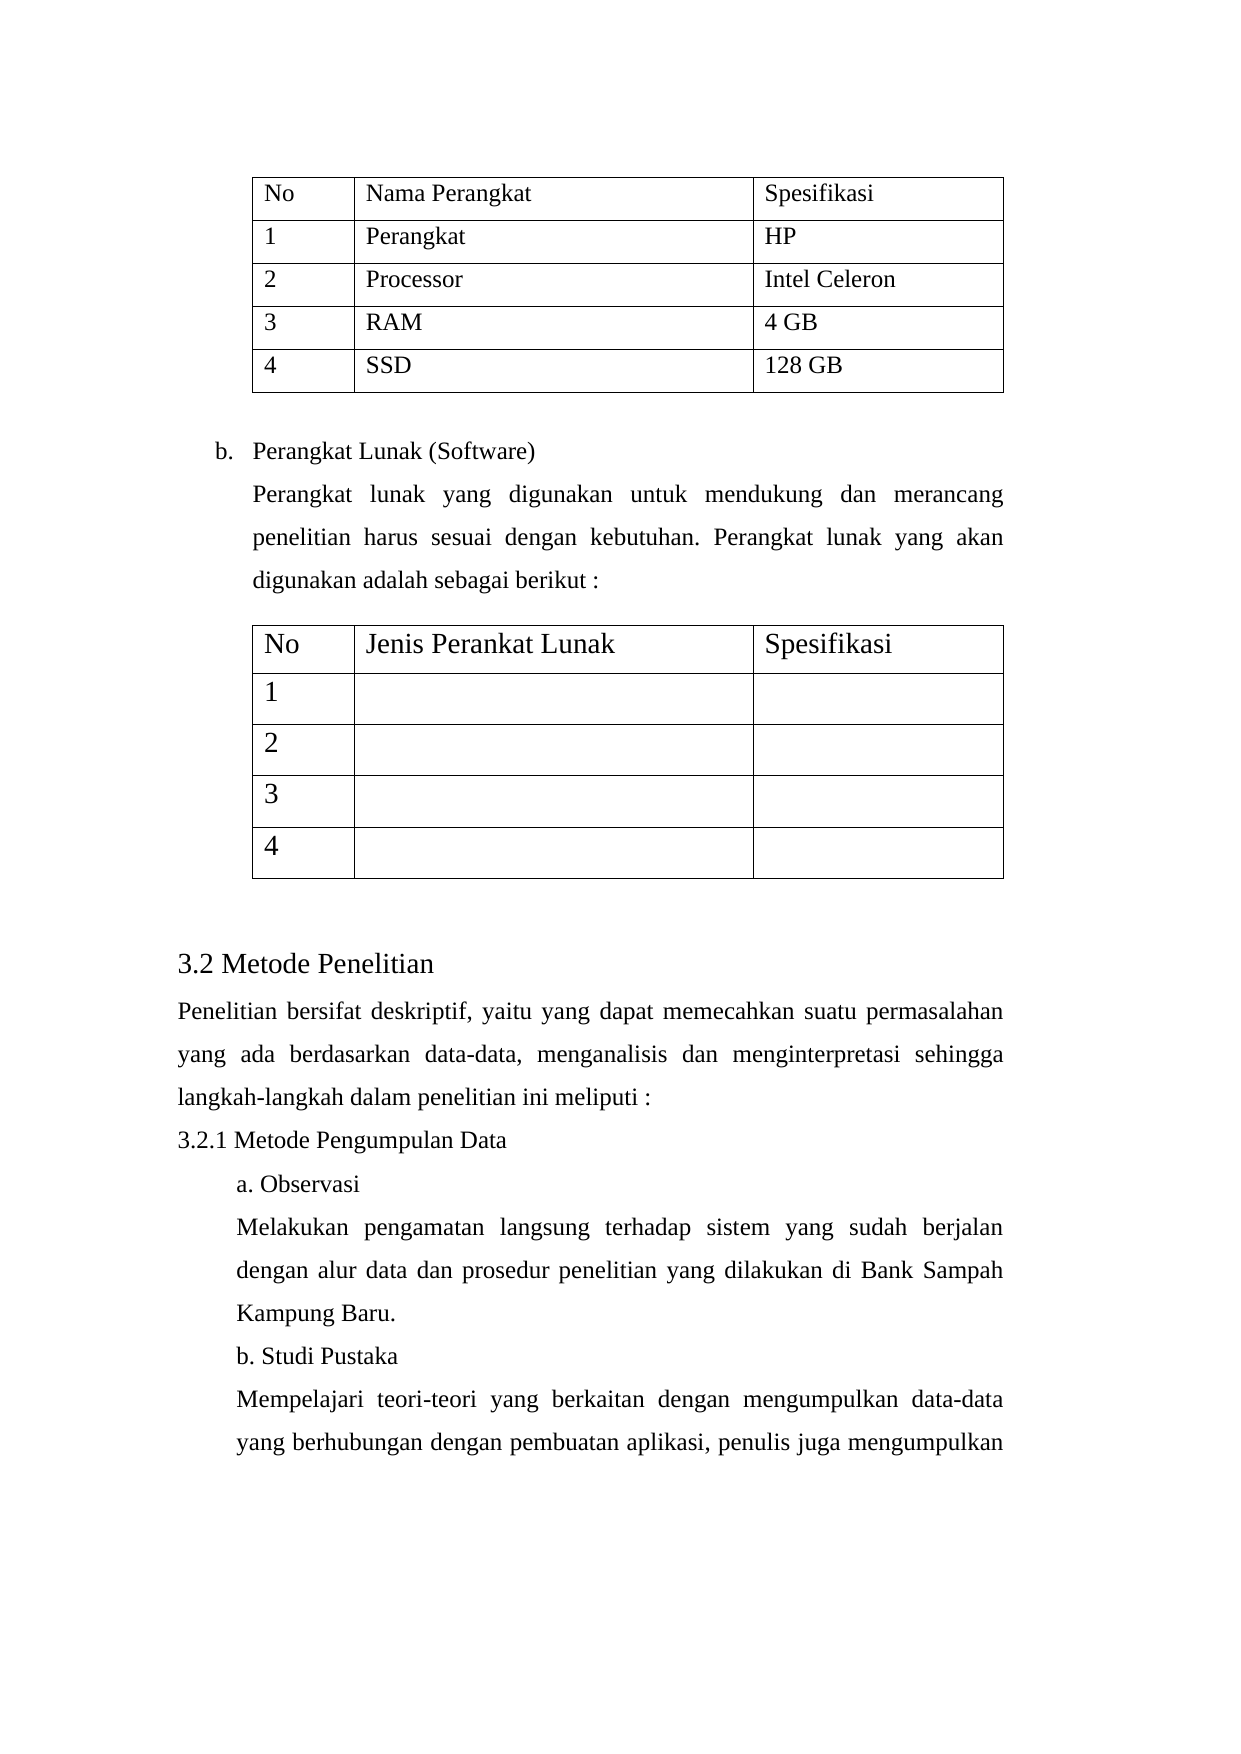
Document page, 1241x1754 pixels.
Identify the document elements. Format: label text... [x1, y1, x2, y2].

table_cell RAM [355, 307, 753, 349]
table_cell [355, 725, 753, 775]
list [236, 1384, 1004, 1456]
list b. Studi Pustaka [236, 1341, 1004, 1370]
table_cell 4 [253, 828, 354, 878]
table_cell 1 [253, 221, 354, 263]
table_cell Processor [355, 264, 753, 306]
table_cell [754, 828, 1003, 878]
table_cell Perangkat [355, 221, 753, 263]
list a. Observasi [236, 1169, 1004, 1197]
table_cell HP [754, 221, 1003, 263]
table_cell [355, 828, 753, 878]
table_header Nama Perangkat [355, 178, 753, 220]
table_header No [253, 626, 354, 673]
table_cell [355, 674, 753, 724]
table_cell [754, 776, 1003, 827]
table_cell 4 [253, 350, 354, 392]
table_cell 128 GB [754, 350, 1003, 392]
table_cell [754, 725, 1003, 775]
table_header Spesifikasi [754, 626, 1003, 673]
table_cell [355, 776, 753, 827]
table_cell 4 GB [754, 307, 1003, 349]
table_cell 3 [253, 776, 354, 827]
list 3.2 Metode Penelitian [177, 946, 1004, 979]
table_header Spesifikasi [754, 178, 1003, 220]
list 3.2.1 Metode Pengumpulan Data [177, 1126, 1004, 1154]
table_header No [253, 178, 354, 220]
table_cell Intel Celeron [754, 264, 1003, 306]
table_cell 1 [253, 674, 354, 724]
table_cell 2 [253, 725, 354, 775]
list Penelitian bersifat deskriptif, yaitu yang dapat memecahkan suatu permasalahan yang ada berdasarkan data-data, menganalisis dan menginterpretasi sehingga langkah-langkah dalam penelitian ini meliputi : [177, 996, 1004, 1111]
table_cell SSD [355, 350, 753, 392]
list Melakukan pengamatan langsung terhadap sistem yang sudah berjalan dengan alur data dan prosedur penelitian yang dilakukan di Bank Sampah Kampung Baru. [236, 1212, 1004, 1327]
table_cell 2 [253, 264, 354, 306]
list Perangkat lunak yang digunakan untuk mendukung dan merancang penelitian harus sesuai dengan kebutuhan. Perangkat lunak yang akan digunakan adalah sebagai berikut : [252, 479, 1004, 594]
table_header Jenis Perankat Lunak [355, 626, 753, 673]
table_cell 3 [253, 307, 354, 349]
list Perangkat Lunak (Software) [215, 436, 1004, 465]
table_cell [754, 674, 1003, 724]
